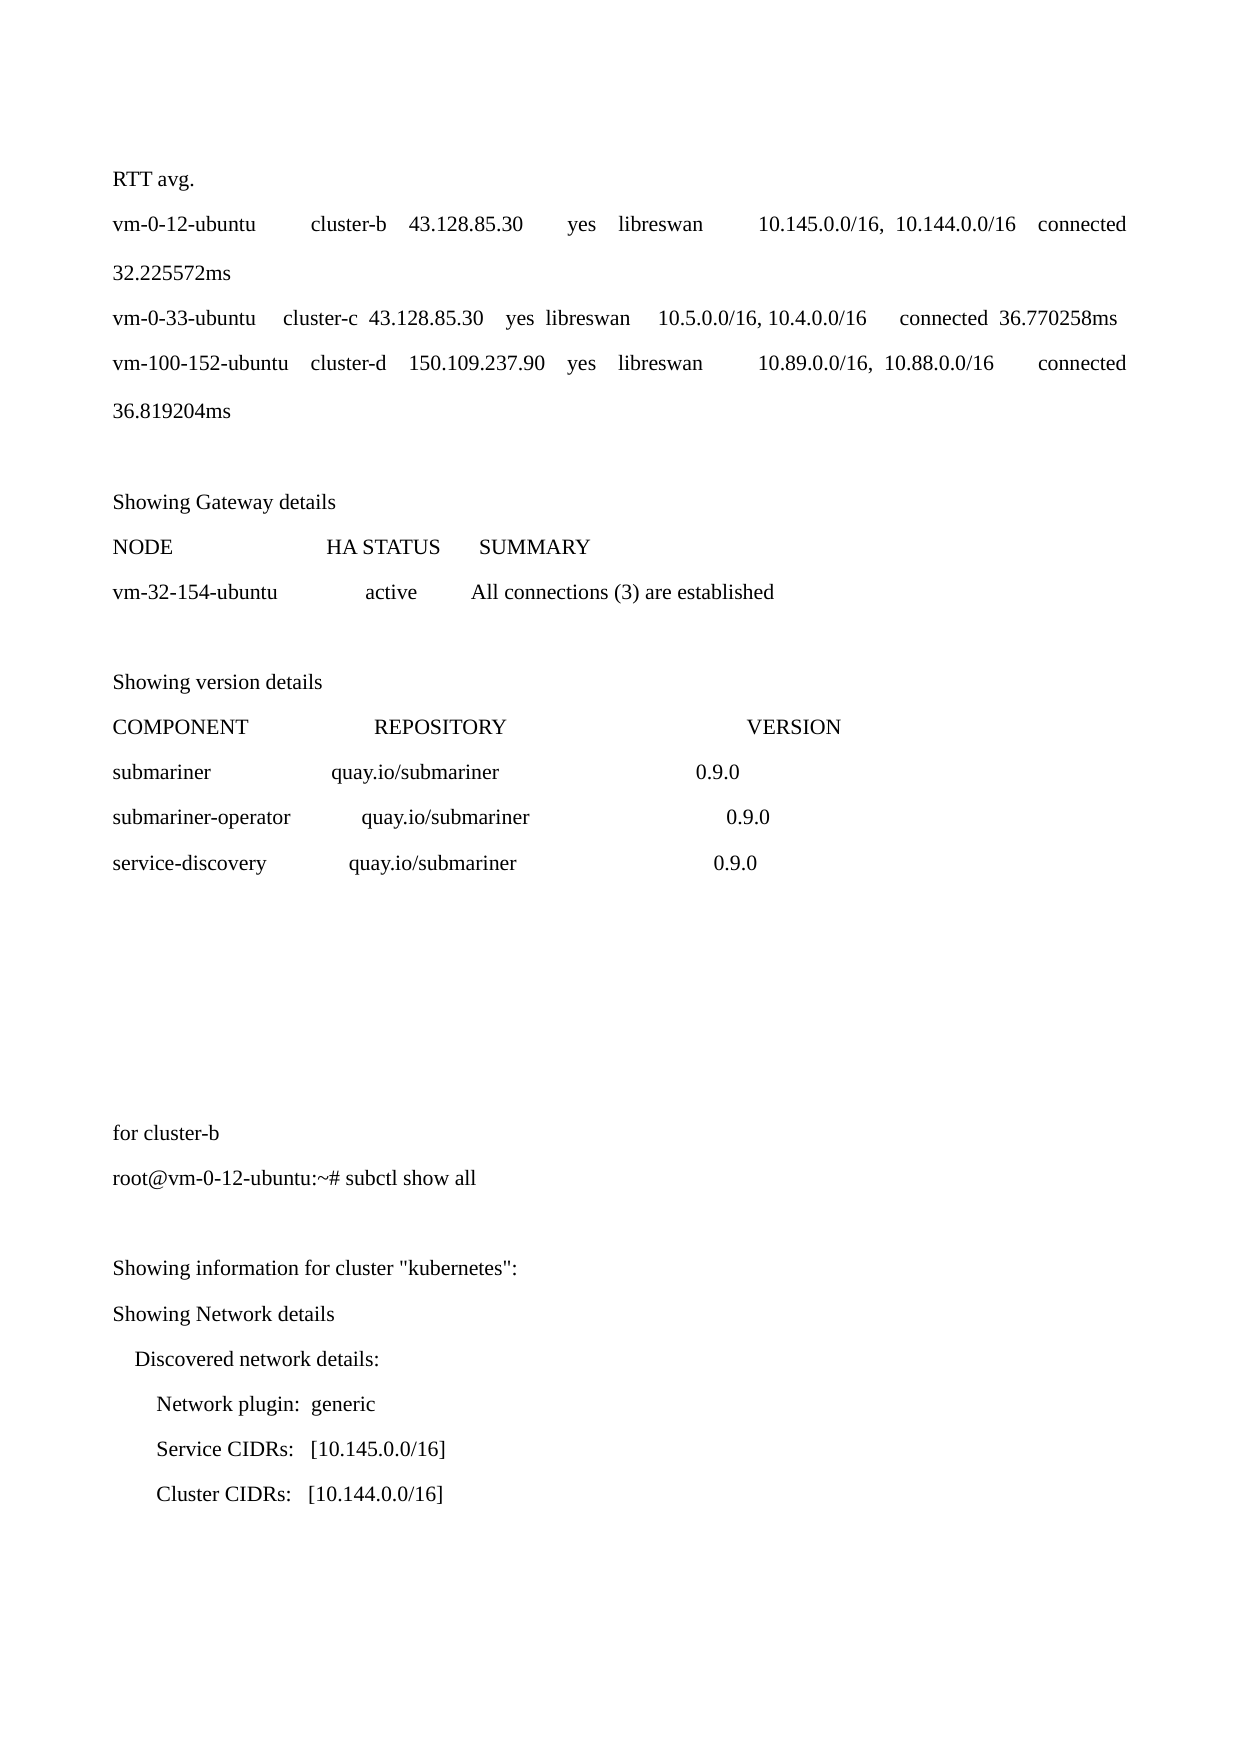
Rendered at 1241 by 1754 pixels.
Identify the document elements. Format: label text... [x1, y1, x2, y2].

text submariner quay.io/submariner 0.9.0 [112, 756, 1128, 788]
text vm-100-152-ubuntu cluster-d 150.109.237.90 yes libreswan 10.89.0.0/16, 10.88.0.0/16 connected 36.819204ms [112, 346, 1128, 427]
text Discovered network details: [112, 1342, 1128, 1374]
text vm-0-33-ubuntu cluster-c 43.128.85.30 yes libreswan 10.5.0.0/16, 10.4.0.0/16 connected 36.770258ms [112, 301, 1128, 333]
text Showing Gateway details [112, 485, 1128, 517]
text Cluster CIDRs: [10.144.0.0/16] [112, 1477, 1128, 1510]
text submariner-operator quay.io/submariner 0.9.0 [112, 801, 1128, 833]
text NODE HA STATUS SUMMARY [112, 530, 1128, 563]
text vm-32-154-ubuntu active All connections (3) are established [112, 575, 1128, 608]
text Service CIDRs: [10.145.0.0/16] [112, 1432, 1128, 1465]
text COMPONENT REPOSITORY VERSION [112, 711, 1128, 743]
text for cluster-b [112, 1116, 1128, 1149]
text service-discovery quay.io/submariner 0.9.0 [112, 846, 1128, 878]
text Showing Network details [112, 1297, 1128, 1329]
text Showing information for cluster "kubernetes": [112, 1252, 1128, 1284]
text Network plugin: generic [112, 1387, 1128, 1419]
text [112, 162, 1128, 194]
text root@vm-0-12-ubuntu:~# subctl show all [112, 1162, 1128, 1194]
text Showing version details [112, 665, 1128, 698]
text vm-0-12-ubuntu cluster-b 43.128.85.30 yes libreswan 10.145.0.0/16, 10.144.0.0/16 connected 32.225572ms [112, 207, 1128, 288]
